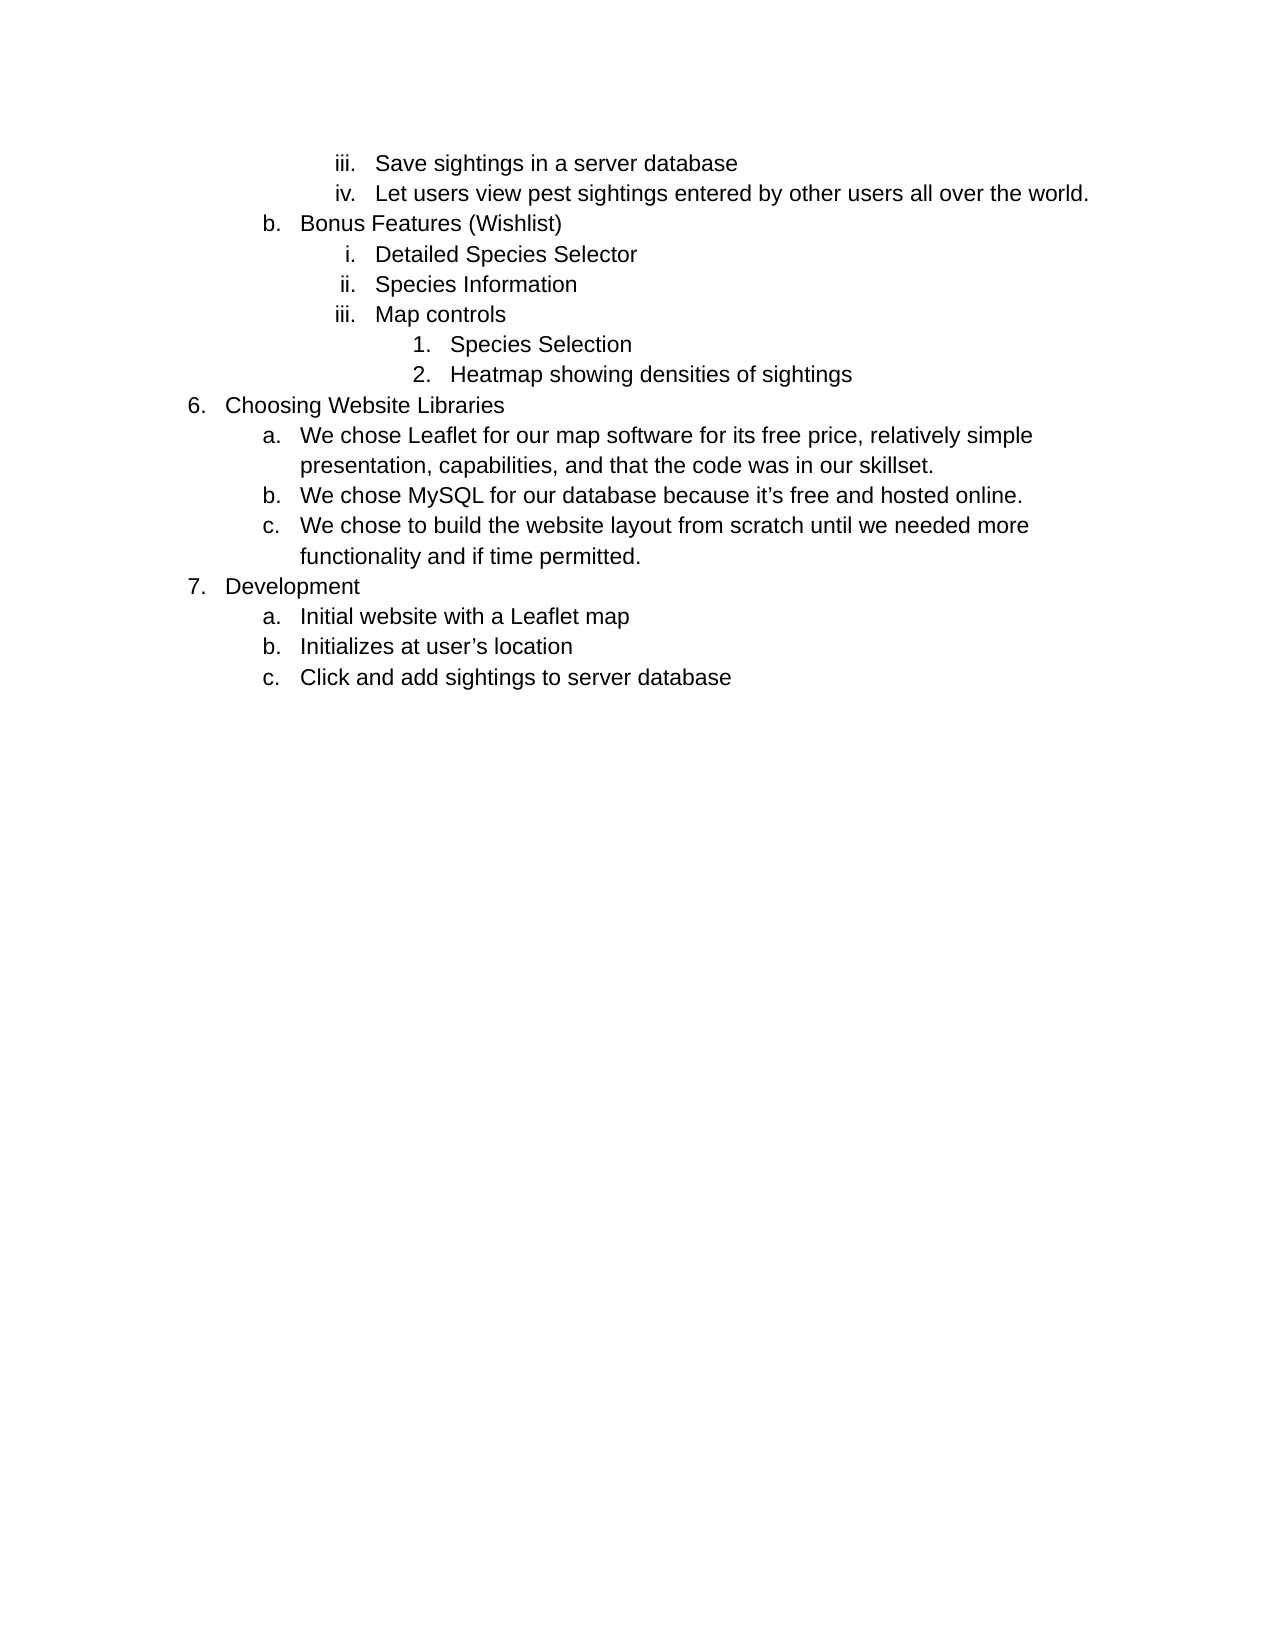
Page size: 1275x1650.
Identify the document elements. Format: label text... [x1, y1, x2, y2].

list Click and add sightings to server database [262, 663, 1125, 690]
list Development [187, 573, 1125, 599]
list We chose Leaflet for our map software for its free price, relatively simple presentation, capabilities, and that the code was in our skillset. [262, 422, 1125, 478]
list Map controls [356, 301, 1125, 327]
list Species Information [356, 271, 1125, 297]
list Let users view pest sightings entered by other users all over the world. [356, 180, 1125, 207]
list We chose MySQL for our database because it’s free and hosted online. [262, 482, 1125, 509]
list Initializes at user’s location [262, 633, 1125, 660]
list Bonus Features (Wishlist) [262, 210, 1125, 237]
list Detailed Species Selector [356, 241, 1125, 267]
list Species Selection [412, 331, 1125, 358]
list Heatmap showing densities of sightings [412, 361, 1125, 388]
list We chose to build the website layout from scratch until we needed more functionality and if time permitted. [262, 512, 1125, 569]
list Initial website with a Leaflet map [262, 603, 1125, 629]
list Choosing Website Libraries [187, 392, 1125, 418]
list Save sightings in a server database [356, 150, 1125, 176]
